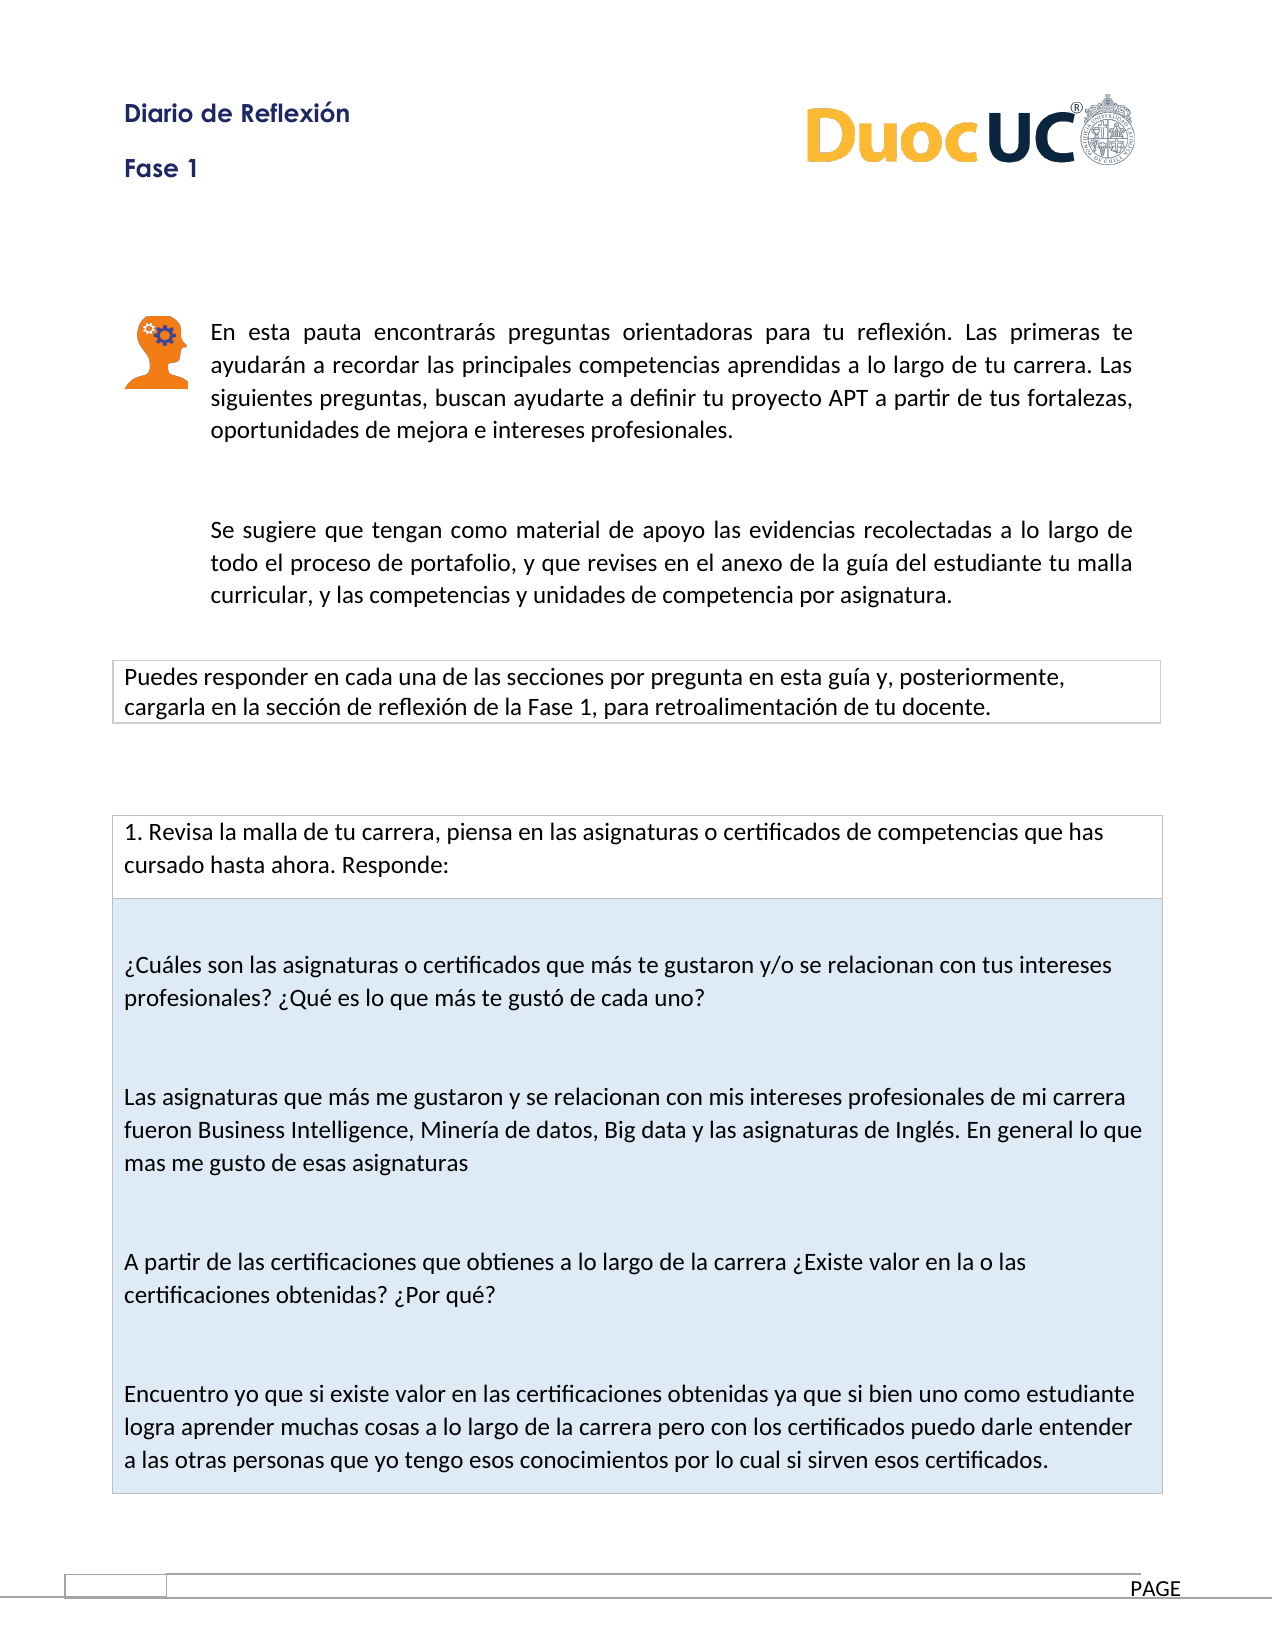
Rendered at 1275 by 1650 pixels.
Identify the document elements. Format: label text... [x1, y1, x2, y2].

table_header [112, 316, 199, 629]
table_header 1. Revisa la malla de tu carrera, piensa en las asignaturas o certificados de competencias que has cursado hasta ahora. Responde: [113, 816, 1162, 898]
table_header En esta pauta encontrarás preguntas orientadoras para tu reflexión. Las primeras te ayudarán a recordar las principales competencias aprendidas a lo largo de tu carrera. Las siguientes preguntas, buscan ayudarte a definir tu proyecto APT a partir de tus fortalezas, oportunidades de mejora e intereses profesionales. Se sugiere que tengan como material de apoyo las evidencias recolectadas a lo largo de todo el proceso de portafolio, y que revises en el anexo de la guía del estudiante tu malla curricular, y las competencias y unidades de competencia por asignatura. [199, 316, 1146, 629]
picture [807, 94, 1135, 165]
picture [123, 316, 188, 389]
table_header Puedes responder en cada una de las secciones por pregunta en esta guía y, posteriormente, cargarla en la sección de reflexión de la Fase 1, para retroalimentación de tu docente. [114, 661, 1160, 722]
